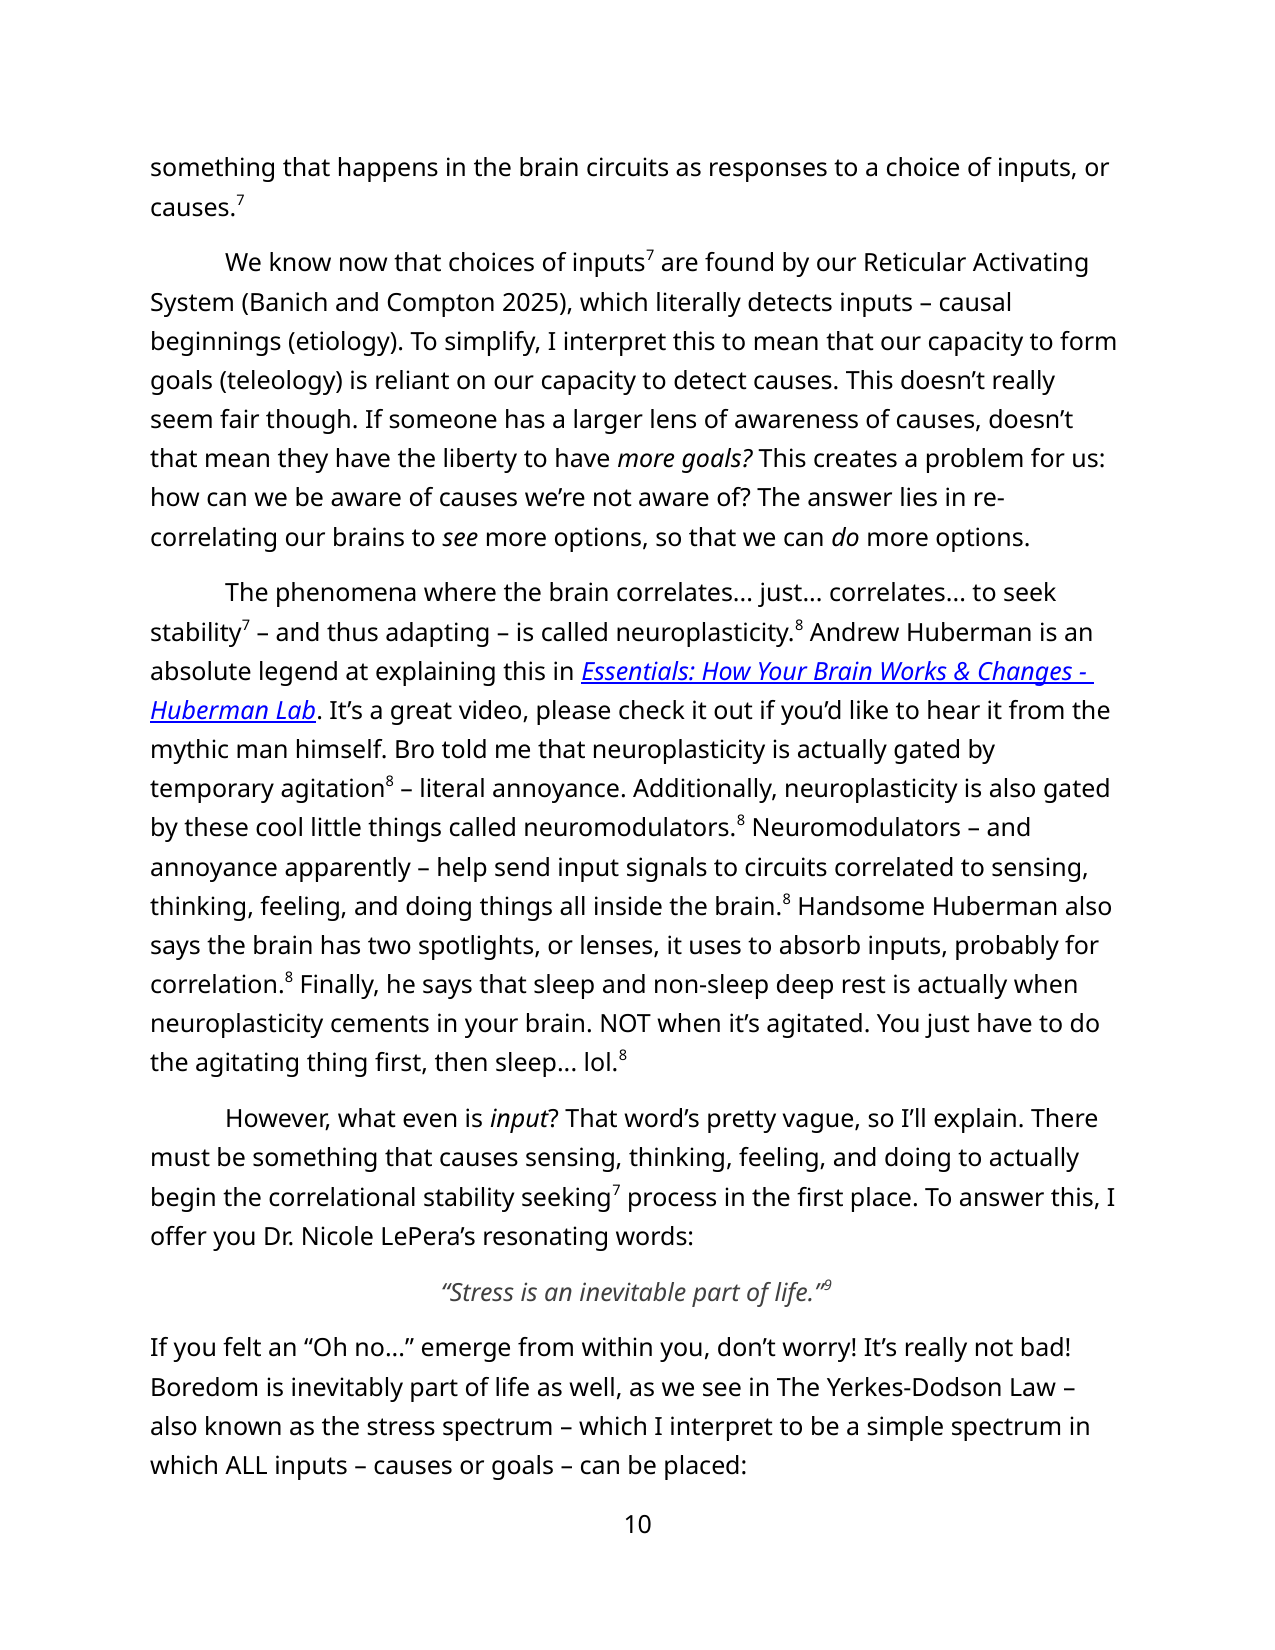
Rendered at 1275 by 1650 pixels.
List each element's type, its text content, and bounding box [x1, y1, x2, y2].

text “Stress is an inevitable part of life.” [150, 1274, 1125, 1308]
text If you felt an “Oh no...” emerge from within you, don’t worry! It’s really not bad! Boredom is inevitably part of life as well, as we see in The Yerkes-Dodson Law – also known as the stress spectrum – which I interpret to be a simple spectrum in which ALL inputs – causes or goals – can be placed: [150, 1330, 1125, 1482]
text We know now that choices of inputs7 are found by our Reticular Activating System (Banich and Compton 2025), which literally detects inputs – causal beginnings (etiology). To simplify, I interpret this to mean that our capacity to form goals (teleology) is reliant on our capacity to detect causes. This doesn’t really seem fair though. If someone has a larger lens of awareness of causes, doesn’t that mean they have the liberty to have more goals? This creates a problem for us: how can we be aware of causes we’re not aware of? The answer lies in re-correlating our brains to see more options, so that we can do more options. [150, 245, 1125, 553]
text The phenomena where the brain correlates... just... correlates... to seek stability7 – and thus adapting – is called neuroplasticity.8 Andrew Huberman is an absolute legend at explaining this in Essentials: How Your Brain Works & Changes - Huberman Lab. It’s a great video, please check it out if you’d like to hear it from the mythic man himself. Bro told me that neuroplasticity is actually gated by temporary agitation8 – literal annoyance. Additionally, neuroplasticity is also gated by these cool little things called neuromodulators.8 Neuromodulators – and annoyance apparently – help send input signals to circuits correlated to sensing, thinking, feeling, and doing things all inside the brain.8 Handsome Huberman also says the brain has two spotlights, or lenses, it uses to absorb inputs, probably for correlation.8 Finally, he says that sleep and non-sleep deep rest is actually when neuroplasticity cements in your brain. NOT when it’s agitated. You just have to do the agitating thing first, then sleep... lol. [150, 575, 1125, 1079]
text However, what even is input? That word’s pretty vague, so I’ll explain. There must be something that causes sensing, thinking, feeling, and doing to actually begin the correlational stability seeking7 process in the first place. To answer this, I offer you Dr. Nicole LePera’s resonating words: [150, 1101, 1125, 1252]
